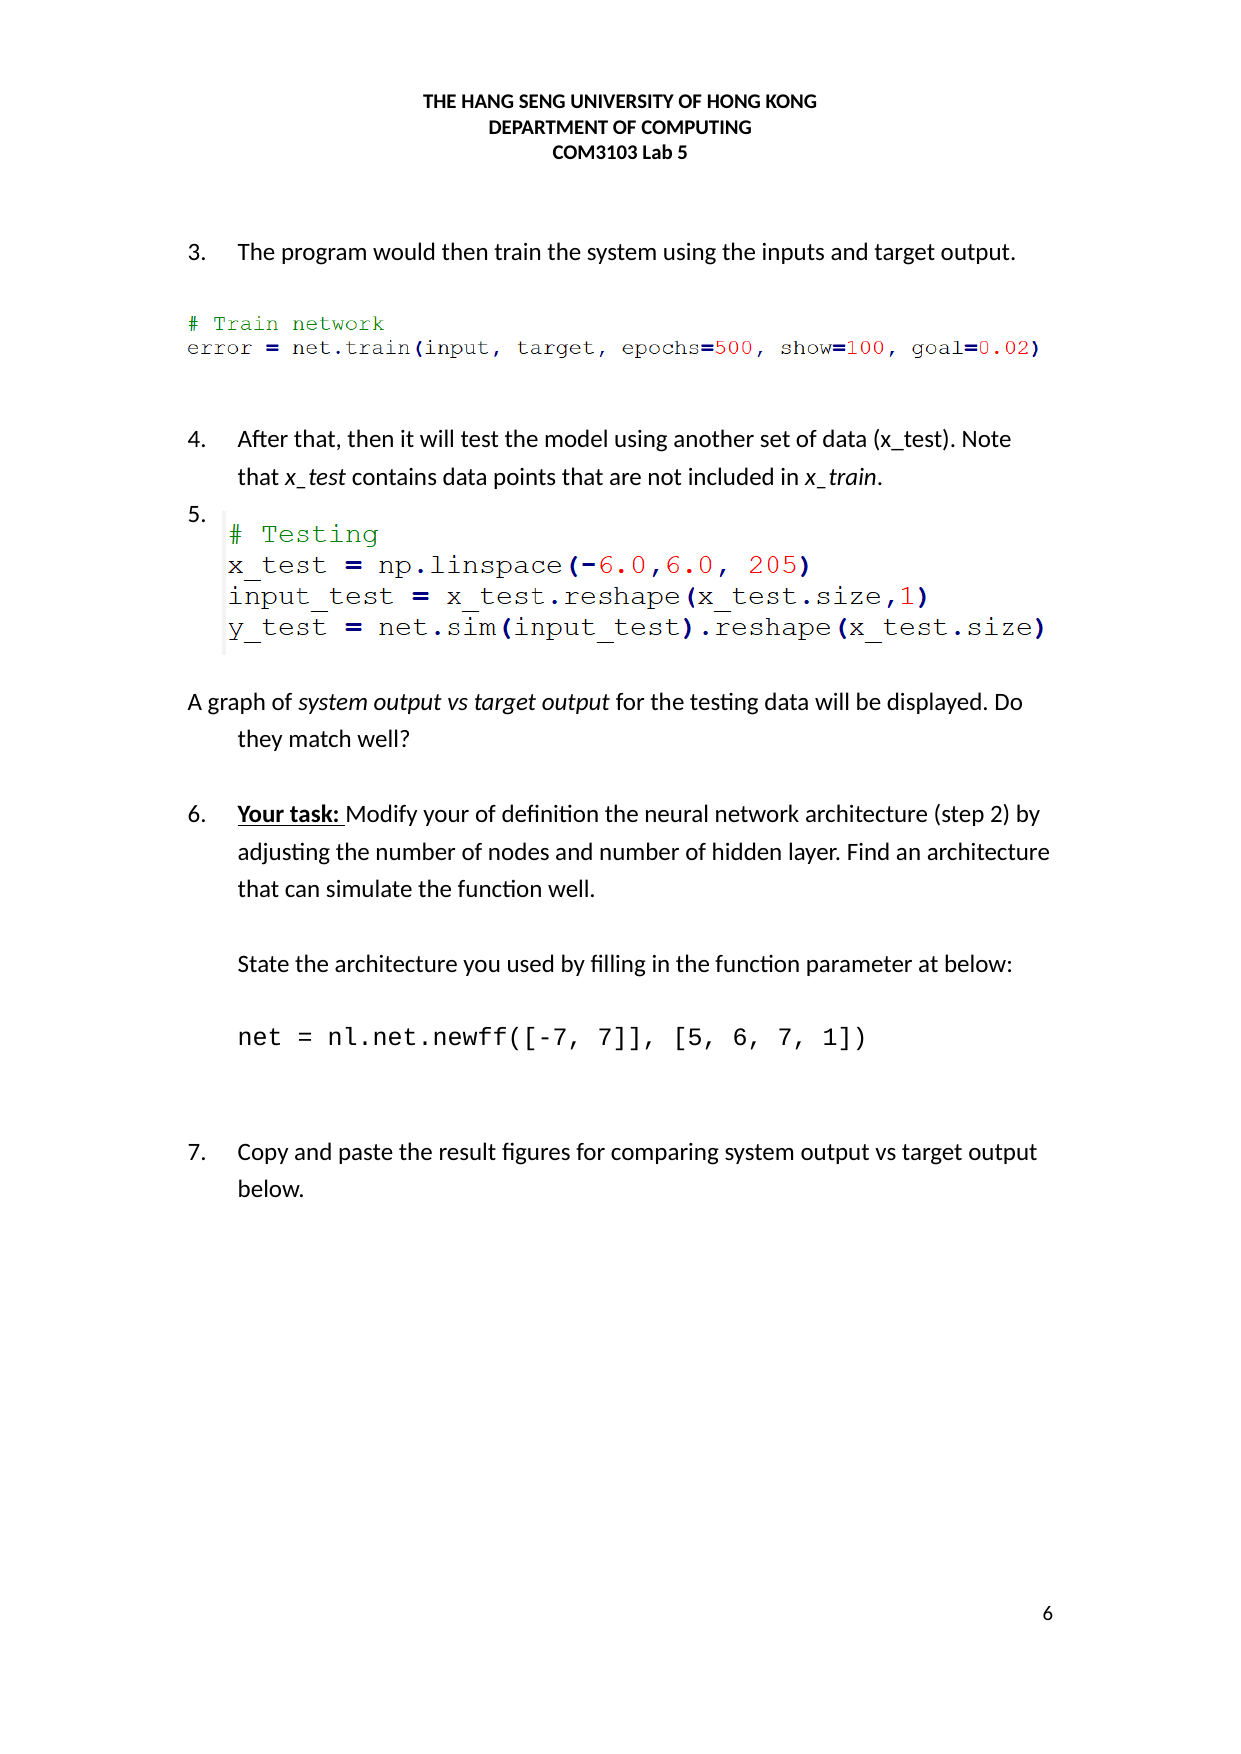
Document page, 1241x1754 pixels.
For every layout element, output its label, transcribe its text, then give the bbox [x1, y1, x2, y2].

list Your task: Modify your of definition the neural network architecture (step 2) by adjusting the number of nodes and number of hidden layer. Find an architecture that can simulate the function well. [187, 795, 1053, 908]
text net = nl.net.newff([-7, 7]], [5, 6, 7, 1]) [187, 1020, 1053, 1058]
picture [187, 310, 1050, 363]
text State the architecture you used by filling in the function parameter at below: [237, 945, 1053, 983]
list The program would then train the system using the inputs and target output. [187, 233, 1053, 270]
list Copy and paste the result figures for comparing system output vs target output below. [187, 1133, 1053, 1208]
picture [221, 511, 1084, 654]
list After that, then it will test the model using another set of data (x_test). Note that x_test contains data points that are not included in x_train. [187, 420, 1053, 495]
